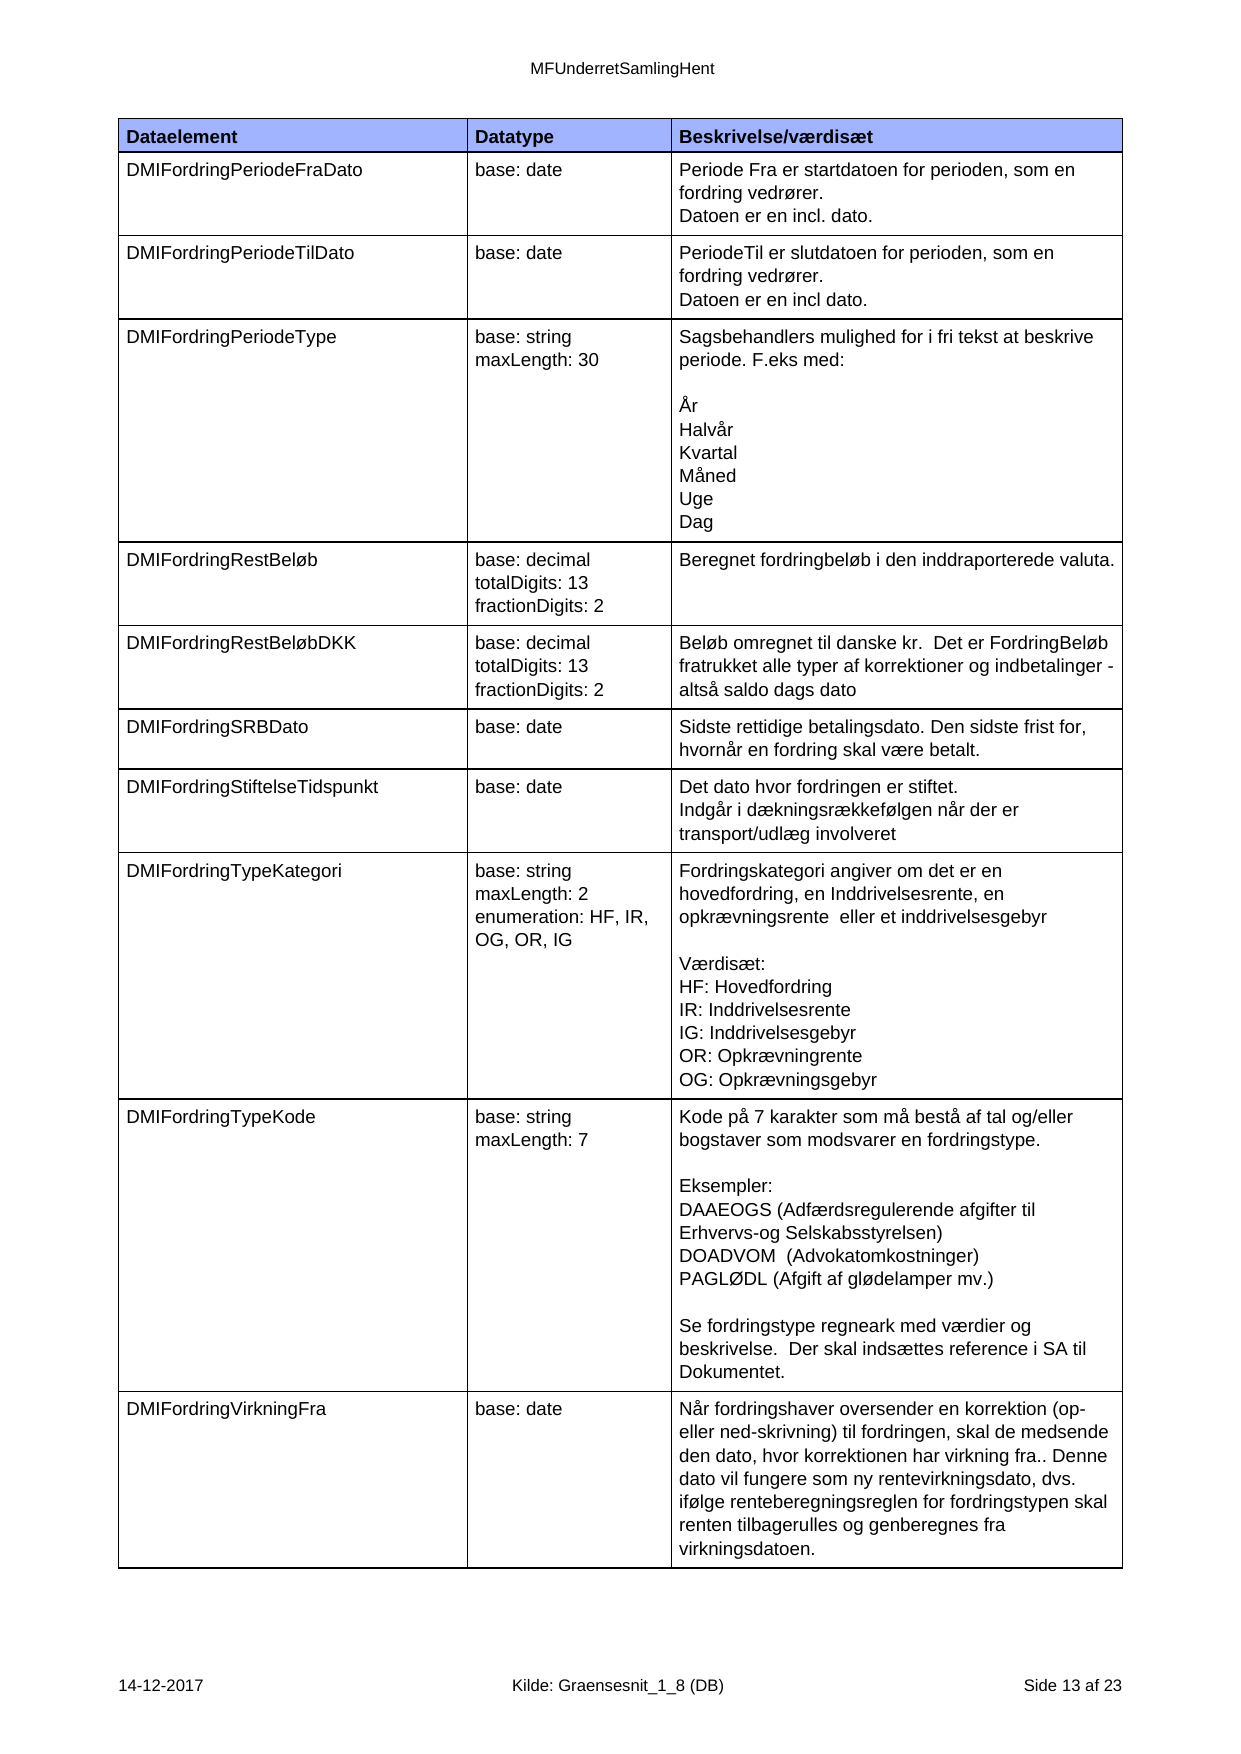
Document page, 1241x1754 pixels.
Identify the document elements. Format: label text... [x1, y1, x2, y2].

table_cell DMIFordringTypeKode [119, 1100, 467, 1391]
table_cell Beregnet fordringbeløb i den inddraporterede valuta. [672, 543, 1122, 624]
table_cell base: decimal totalDigits: 13 fractionDigits: 2 [468, 626, 671, 708]
table_cell DMIFordringSRBDato [119, 710, 467, 768]
table_cell Sidste rettidige betalingsdato. Den sidste frist for, hvornår en fordring skal være betalt. [672, 710, 1122, 768]
table_cell DMIFordringRestBeløb [119, 543, 467, 624]
table_header Beskrivelse/værdisæt [672, 119, 1122, 151]
table_cell Kode på 7 karakter som må bestå af tal og/eller bogstaver som modsvarer en fordringstype. Eksempler: DAAEOGS (Adfærdsregulerende afgifter til Erhvervs-og Selskabsstyrelsen) DOADVOM (Advokatomkostninger) PAGLØDL (Afgift af glødelamper mv.) Se fordringstype regneark med værdier og beskrivelse. Der skal indsættes reference i SA til Dokumentet. [672, 1100, 1122, 1391]
table_cell DMIFordringPeriodeFraDato [119, 153, 467, 234]
table_cell base: date [468, 236, 671, 318]
table_cell Sagsbehandlers mulighed for i fri tekst at beskrive periode. F.eks med: År Halvår Kvartal Måned Uge Dag [672, 320, 1122, 541]
table_header Dataelement [119, 119, 467, 151]
table_cell DMIFordringRestBeløbDKK [119, 626, 467, 708]
table_cell PeriodeTil er slutdatoen for perioden, som en fordring vedrører. Datoen er en incl dato. [672, 236, 1122, 318]
table_cell Periode Fra er startdatoen for perioden, som en fordring vedrører. Datoen er en incl. dato. [672, 153, 1122, 234]
table_cell base: date [468, 153, 671, 234]
table_cell base: date [468, 710, 671, 768]
table_cell DMIFordringTypeKategori [119, 853, 467, 1098]
table_cell base: date [468, 770, 671, 852]
table_cell Fordringskategori angiver om det er en hovedfordring, en Inddrivelsesrente, en opkrævningsrente eller et inddrivelsesgebyr Værdisæt: HF: Hovedfordring IR: Inddrivelsesrente IG: Inddrivelsesgebyr OR: Opkrævningrente OG: Opkrævningsgebyr [672, 853, 1122, 1098]
table_cell DMIFordringPeriodeTilDato [119, 236, 467, 318]
table_cell DMIFordringPeriodeType [119, 320, 467, 541]
table_cell base: string maxLength: 2 enumeration: HF, IR, OG, OR, IG [468, 853, 671, 1098]
table_cell base: string maxLength: 7 [468, 1100, 671, 1391]
table_cell Når fordringshaver oversender en korrektion (op- eller ned-skrivning) til fordringen, skal de medsende den dato, hvor korrektionen har virkning fra.. Denne dato vil fungere som ny rentevirkningsdato, dvs. ifølge renteberegningsreglen for fordringstypen skal renten tilbagerulles og genberegnes fra virkningsdatoen. [672, 1392, 1122, 1567]
table_cell base: string maxLength: 30 [468, 320, 671, 541]
table_cell DMIFordringVirkningFra [119, 1392, 467, 1567]
table_cell DMIFordringStiftelseTidspunkt [119, 770, 467, 852]
table_cell Beløb omregnet til danske kr. Det er FordringBeløb fratrukket alle typer af korrektioner og indbetalinger - altså saldo dags dato [672, 626, 1122, 708]
table_cell base: date [468, 1392, 671, 1567]
table_cell base: decimal totalDigits: 13 fractionDigits: 2 [468, 543, 671, 624]
table_cell Det dato hvor fordringen er stiftet. Indgår i dækningsrækkefølgen når der er transport/udlæg involveret [672, 770, 1122, 852]
table_header Datatype [468, 119, 671, 151]
